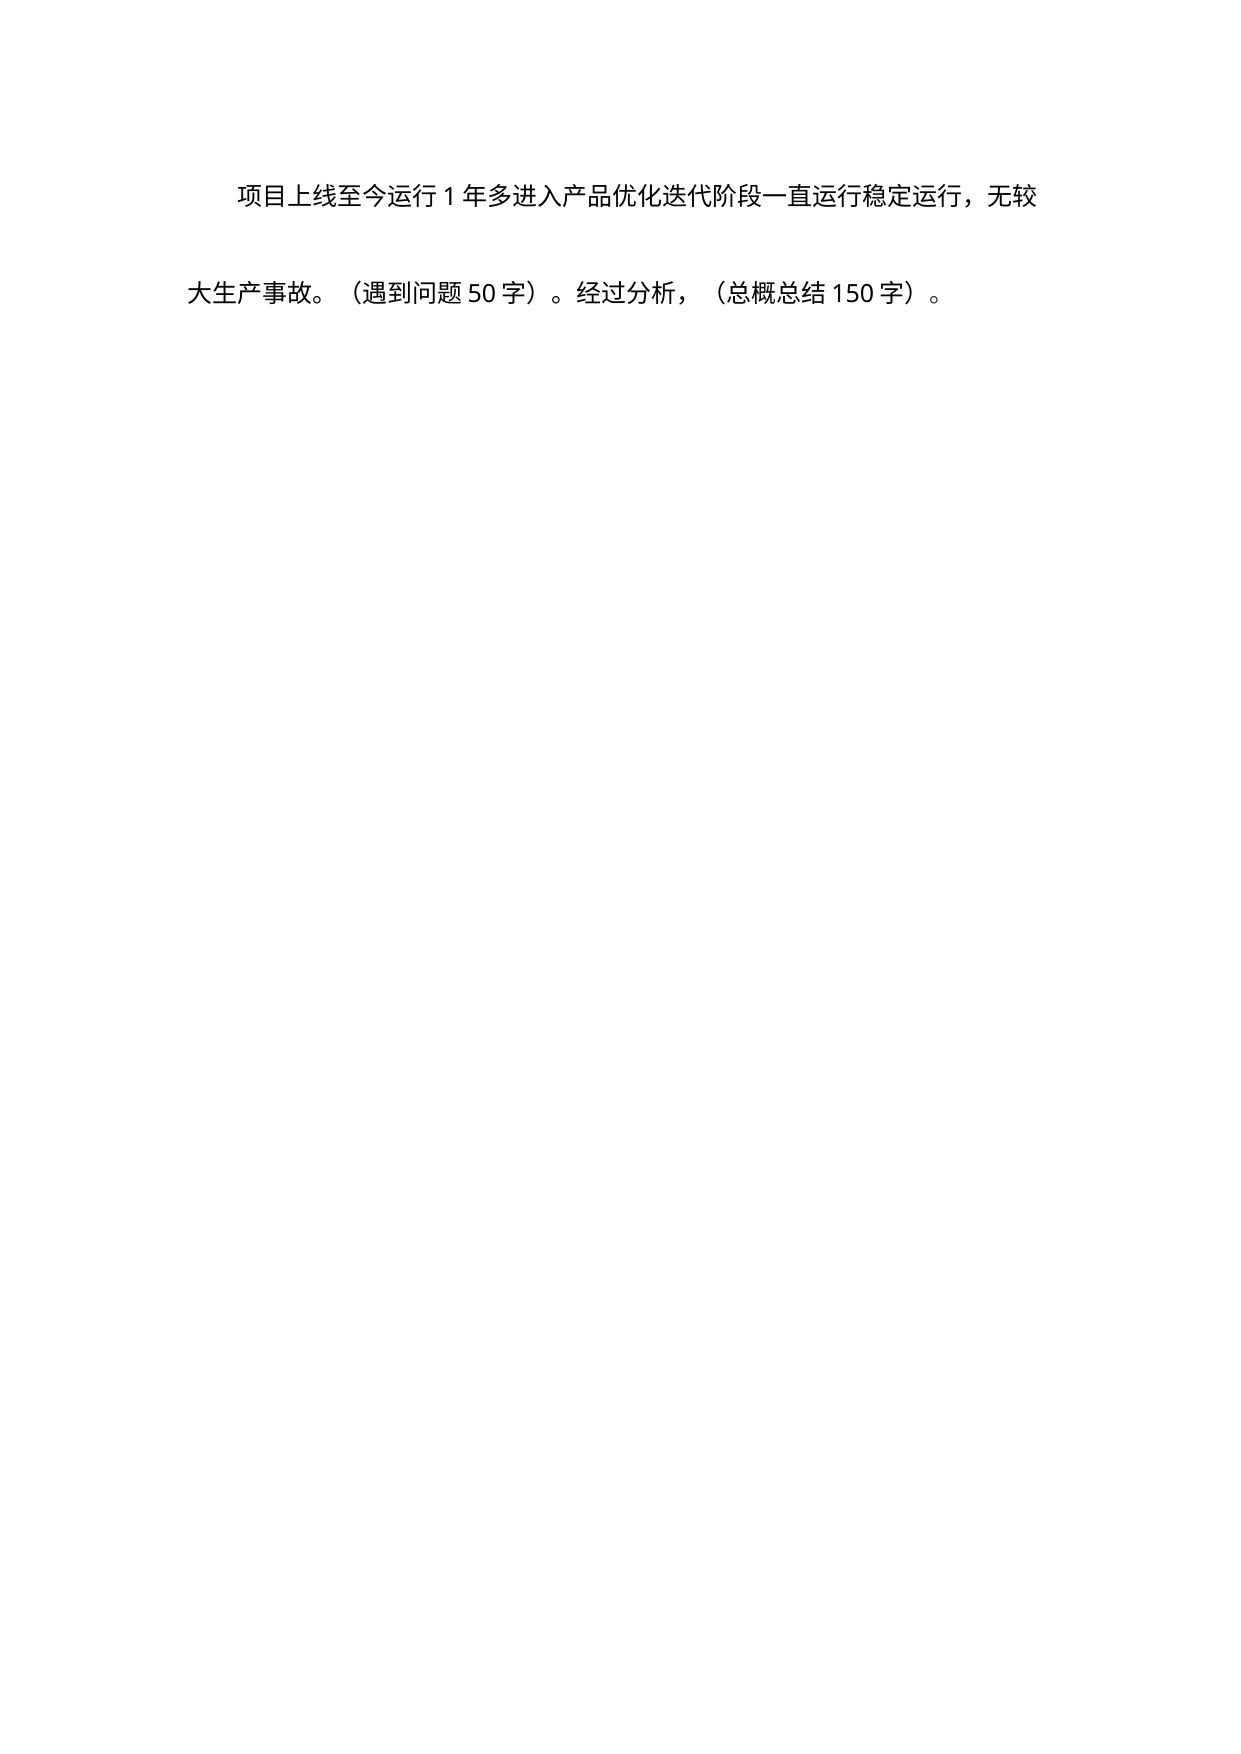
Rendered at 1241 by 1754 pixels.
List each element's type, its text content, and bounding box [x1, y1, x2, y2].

text 项目上线至今运行1年多进入产品优化迭代阶段一直运行稳定运行，无较大生产事故。（遇到问题50字）。经过分析，（总概总结150字）。 [187, 162, 1053, 324]
